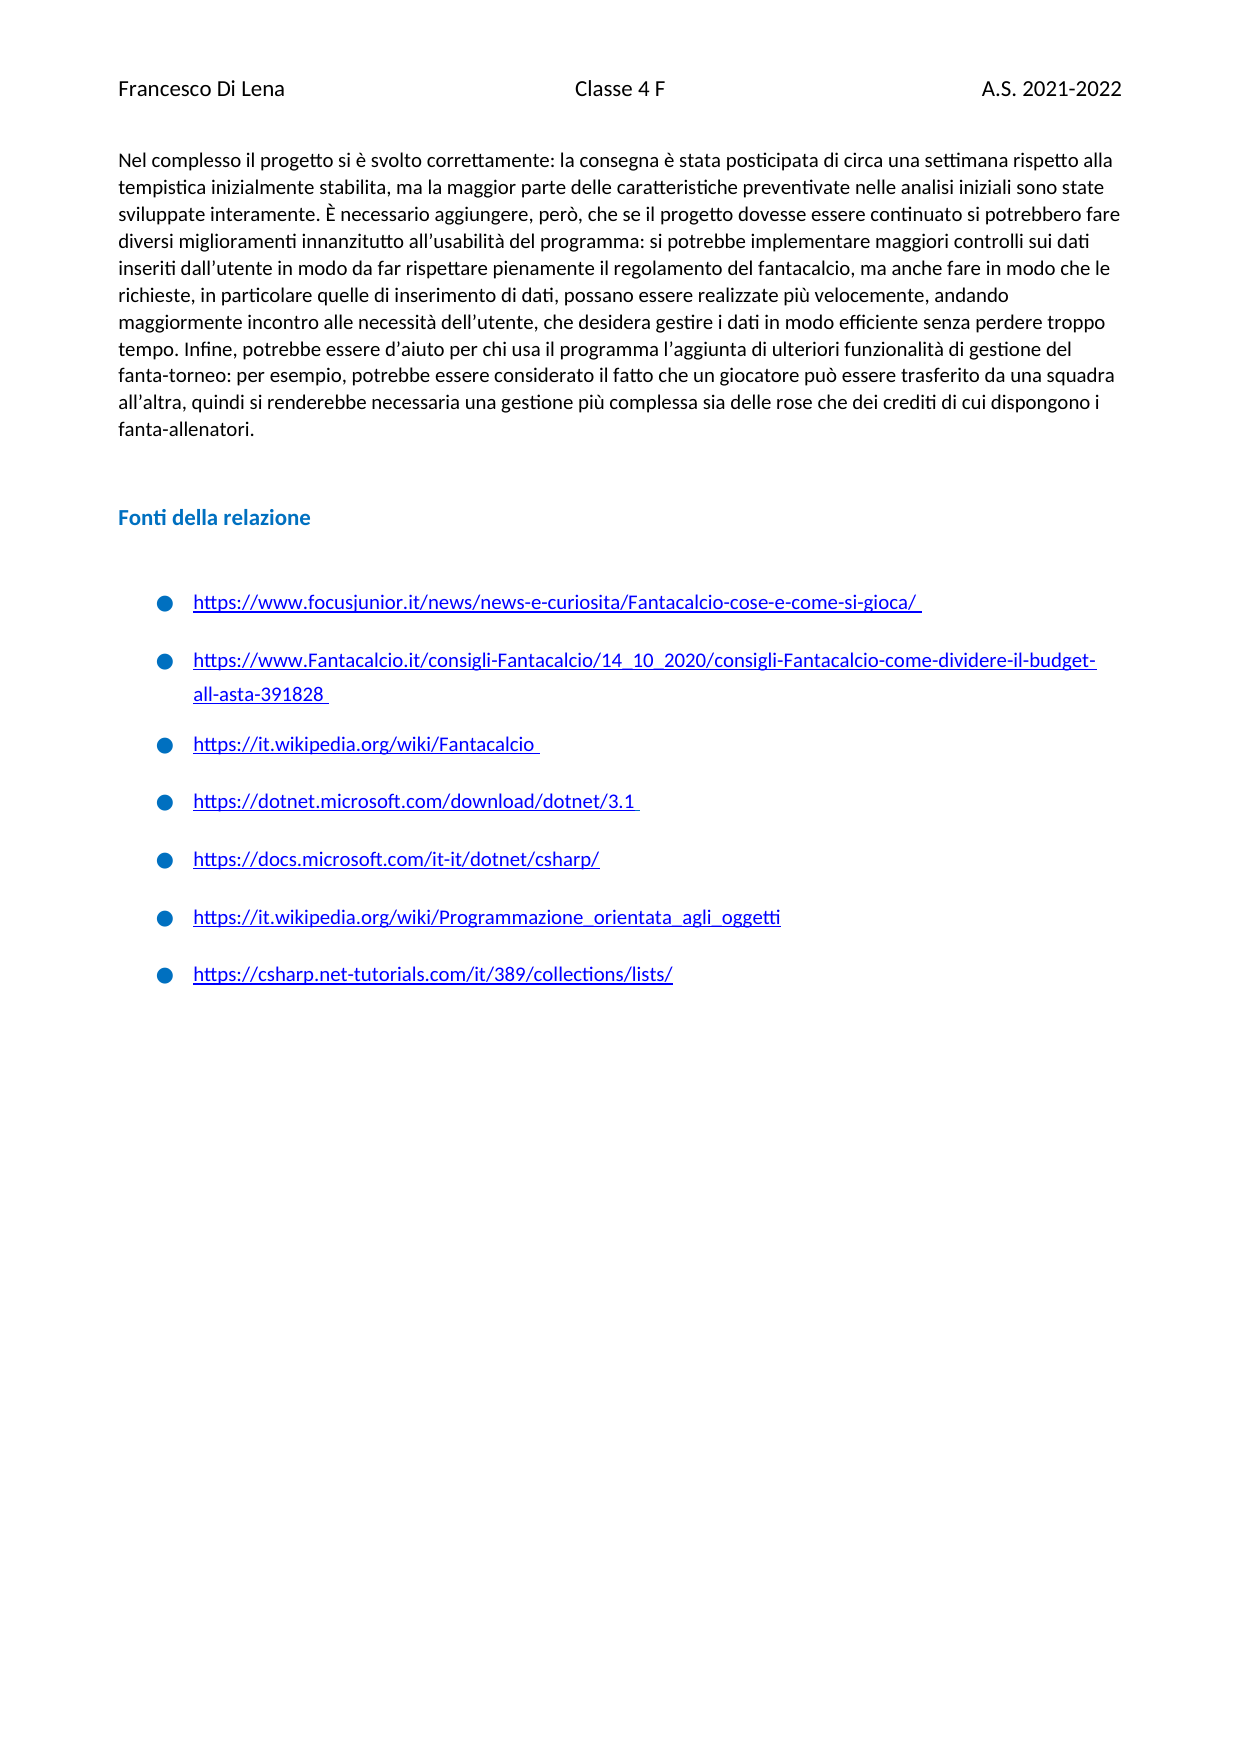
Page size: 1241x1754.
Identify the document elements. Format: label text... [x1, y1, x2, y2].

list https://dotnet.microsoft.com/download/dotnet/3.1 [156, 778, 1122, 821]
list https://it.wikipedia.org/wiki/Fantacalcio [156, 720, 1122, 763]
list https://www.focusjunior.it/news/news-e-curiosita/Fantacalcio-cose-e-come-si-gioca/ [156, 579, 1122, 622]
list https://docs.microsoft.com/it-it/dotnet/csharp/ [156, 836, 1122, 878]
list https://it.wikipedia.org/wiki/Programmazione_orientata_agli_oggetti [156, 893, 1122, 936]
list https://csharp.net-tutorials.com/it/389/collections/lists/ [156, 951, 1122, 994]
text Fonti della relazione [118, 503, 1122, 531]
text Nel complesso il progetto si è svolto correttamente: la consegna è stata posticipata di circa una settimana rispetto alla tempistica inizialmente stabilita, ma la maggior parte delle caratteristiche preventivate nelle analisi iniziali sono state sviluppate interamente. È necessario aggiungere, però, che se il progetto dovesse essere continuato si potrebbero fare diversi miglioramenti innanzitutto all’usabilità del programma: si potrebbe implementare maggiori controlli sui dati inseriti dall’utente in modo da far rispettare pienamente il regolamento del fantacalcio, ma anche fare in modo che le richieste, in particolare quelle di inserimento di dati, possano essere realizzate più velocemente, andando maggiormente incontro alle necessità dell’utente, che desidera gestire i dati in modo efficiente senza perdere troppo tempo. Infine, potrebbe essere d’aiuto per chi usa il programma l’aggiunta di ulteriori funzionalità di gestione del fanta-torneo: per esempio, potrebbe essere considerato il fatto che un giocatore può essere trasferito da una squadra all’altra, quindi si renderebbe necessaria una gestione più complessa sia delle rose che dei crediti di cui dispongono i fanta-allenatori. [118, 148, 1122, 442]
list https://www.Fantacalcio.it/consigli-Fantacalcio/14_10_2020/consigli-Fantacalcio-come-dividere-il-budget-all-asta-391828 [156, 637, 1122, 706]
